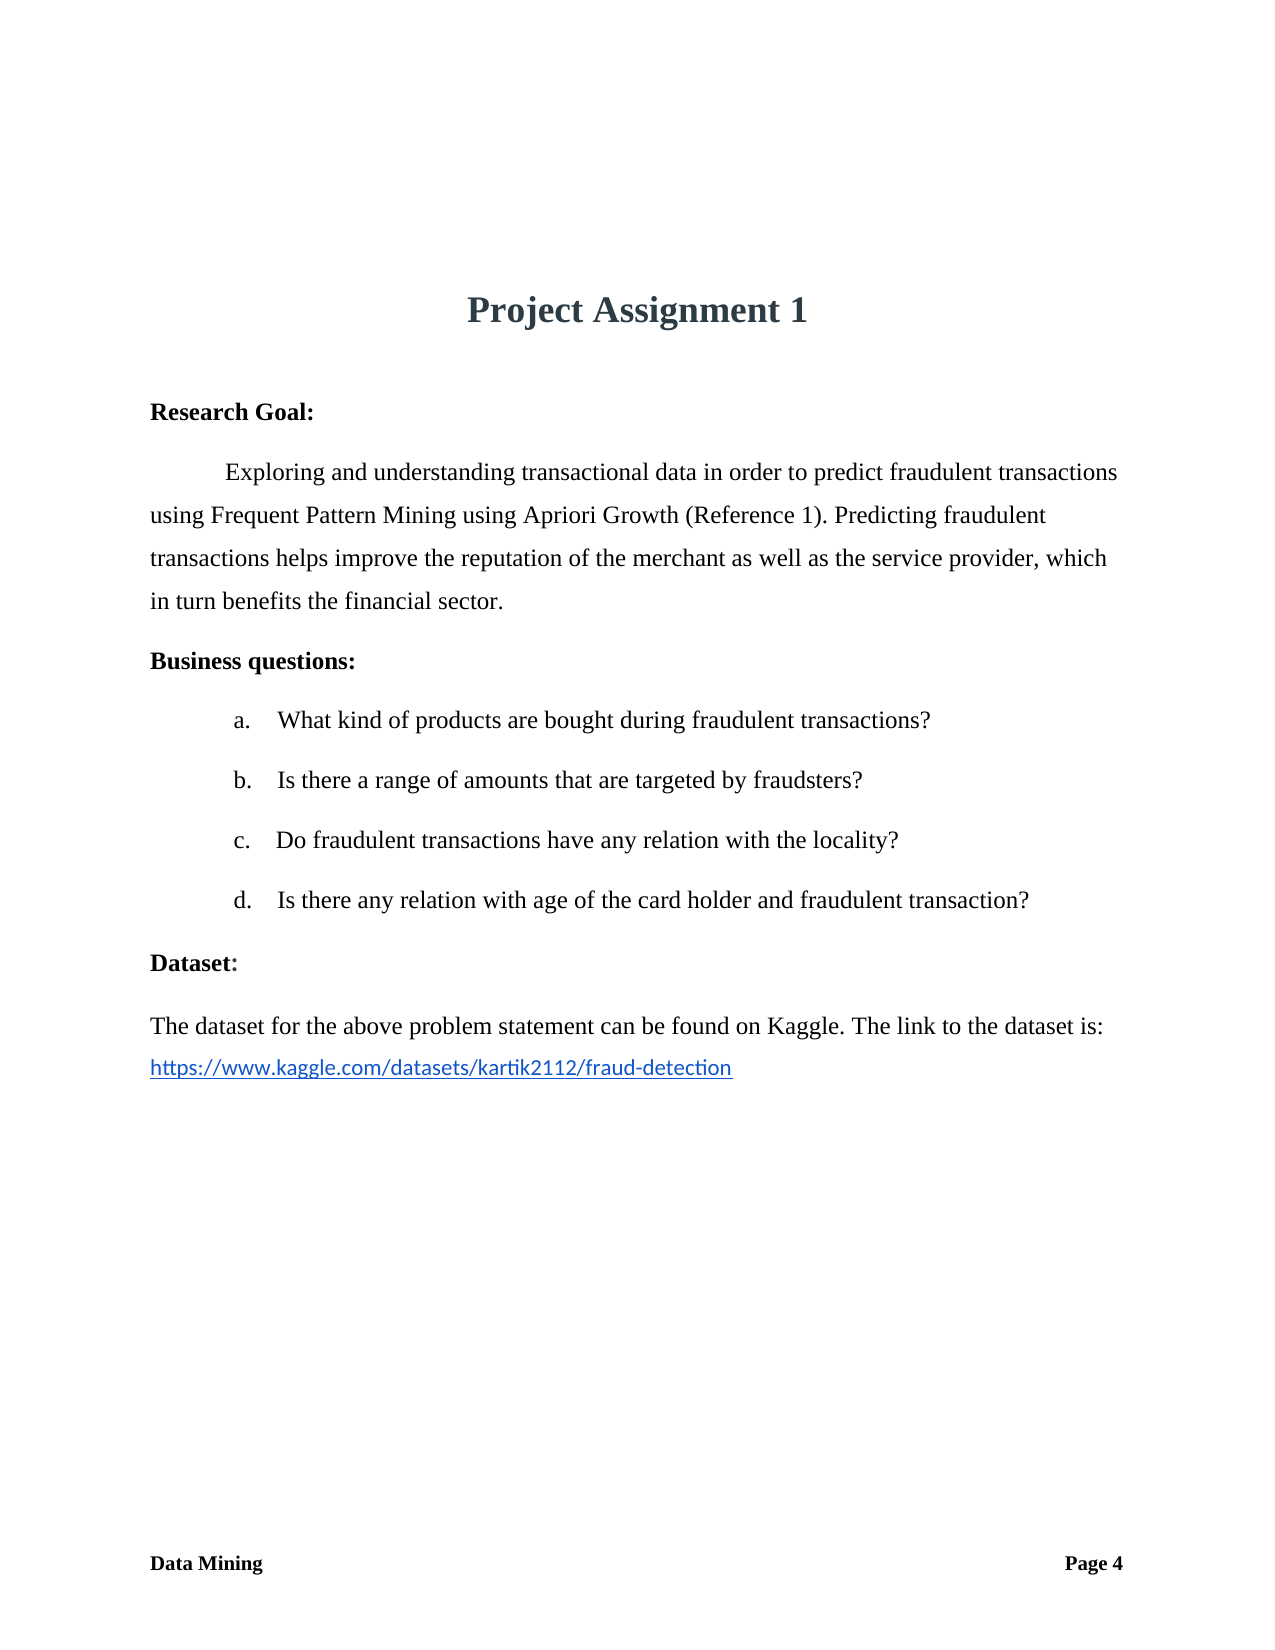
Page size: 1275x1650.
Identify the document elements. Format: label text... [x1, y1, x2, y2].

text Business questions: [150, 646, 1125, 674]
text Dataset: [150, 945, 1125, 978]
text a. What kind of products are bought during fraudulent transactions? [233, 706, 1125, 734]
text Project Assignment 1 [150, 287, 1125, 331]
text b. Is there a range of amounts that are targeted by fraudsters? [233, 765, 1125, 794]
text Research Goal: [150, 397, 1125, 426]
text Exploring and understanding transactional data in order to predict fraudulent transactions using Frequent Pattern Mining using Apriori Growth (Reference 1). Predicting fraudulent transactions helps improve the reputation of the merchant as well as the service provider, which in turn benefits the financial sector. [150, 457, 1125, 615]
text The dataset for the above problem statement can be found on Kaggle. The link to the dataset is: https://www.kaggle.com/datasets/kartik2112/fraud-detection [150, 1011, 1125, 1082]
text c. Do fraudulent transactions have any relation with the locality? [233, 825, 1125, 854]
text d. Is there any relation with age of the card holder and fraudulent transaction? [233, 885, 1125, 914]
